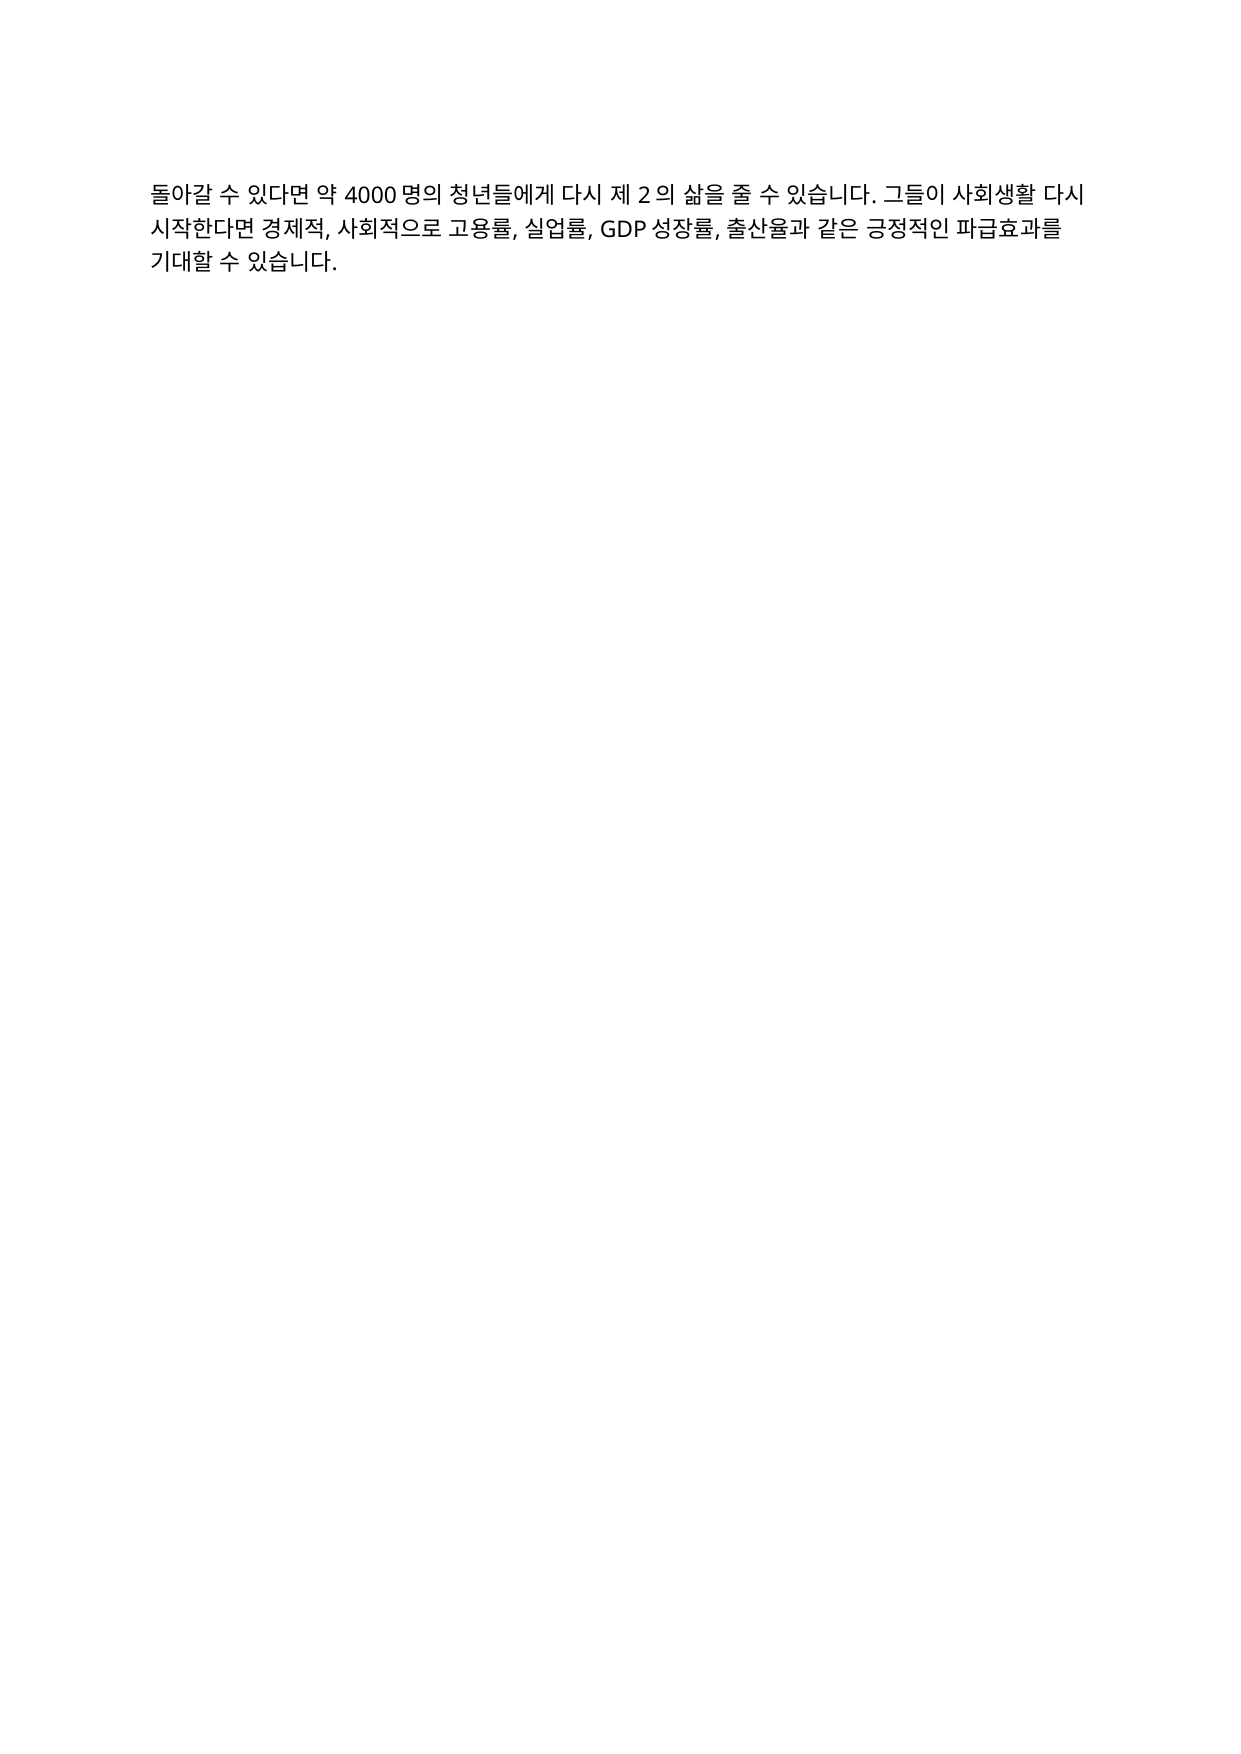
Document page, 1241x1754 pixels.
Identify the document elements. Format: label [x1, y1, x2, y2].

text [150, 177, 1090, 277]
